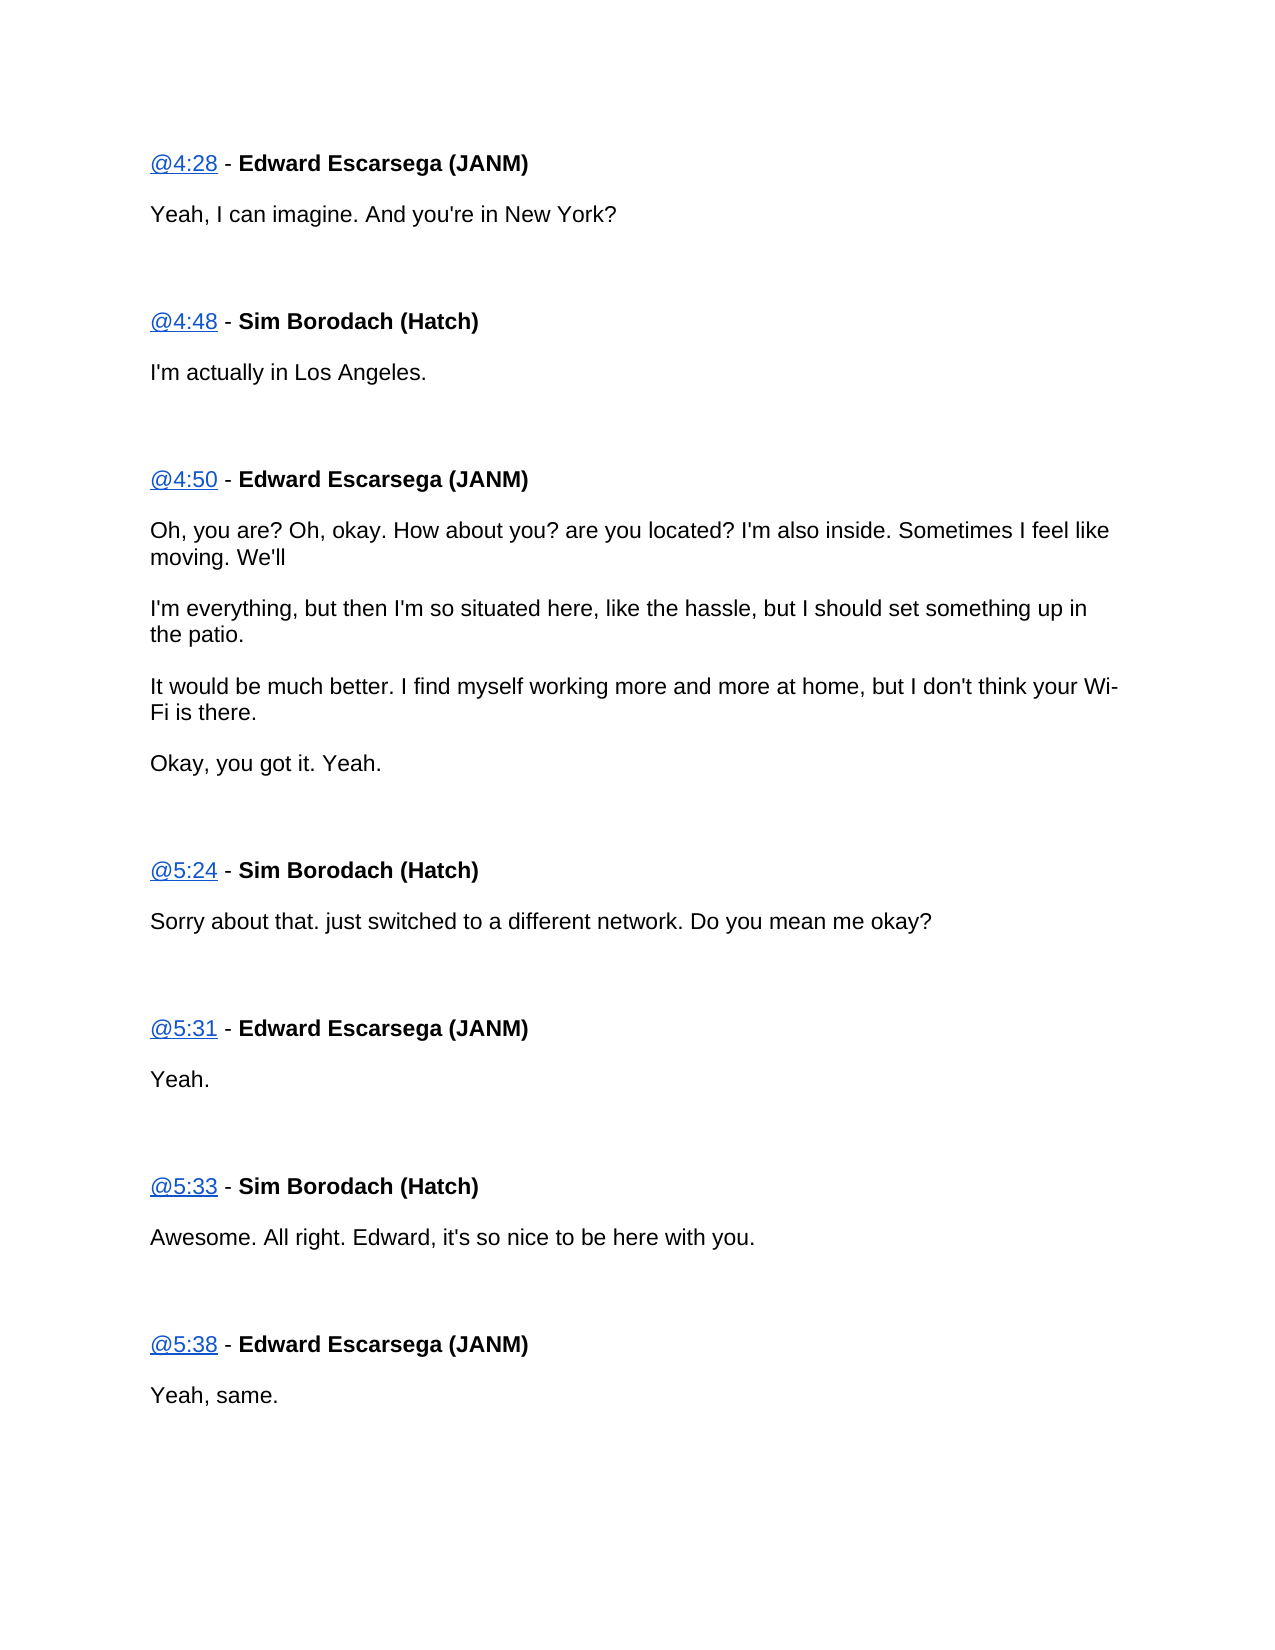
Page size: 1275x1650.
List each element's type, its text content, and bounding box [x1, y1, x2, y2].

text @5:38 - Edward Escarsega (JANM) [150, 1331, 1125, 1357]
text Awesome. All right. Edward, it's so nice to be here with you. [150, 1224, 1125, 1250]
text Okay, you got it. Yeah. [150, 750, 1125, 777]
text @4:48 - Sim Borodach (Hatch) [150, 308, 1125, 334]
text @5:31 - Edward Escarsega (JANM) [150, 1015, 1125, 1041]
text I'm actually in Los Angeles. [150, 359, 1125, 386]
text @4:28 - Edward Escarsega (JANM) [150, 150, 1125, 176]
text @5:24 - Sim Borodach (Hatch) [150, 857, 1125, 883]
text Yeah, same. [150, 1382, 1125, 1408]
text It would be much better. I find myself working more and more at home, but I don't think your Wi-Fi is there. [150, 673, 1125, 725]
text @4:50 - Edward Escarsega (JANM) [150, 466, 1125, 492]
text Yeah. [150, 1066, 1125, 1092]
text Yeah, I can imagine. And you're in New York? [150, 201, 1125, 228]
text @5:33 - Sim Borodach (Hatch) [150, 1173, 1125, 1199]
text Oh, you are? Oh, okay. How about you? are you located? I'm also inside. Sometimes I feel like moving. We'll [150, 517, 1125, 570]
text I'm everything, but then I'm so situated here, like the hassle, but I should set something up in the patio. [150, 595, 1125, 648]
text Sorry about that. just switched to a different network. Do you mean me okay? [150, 908, 1125, 934]
